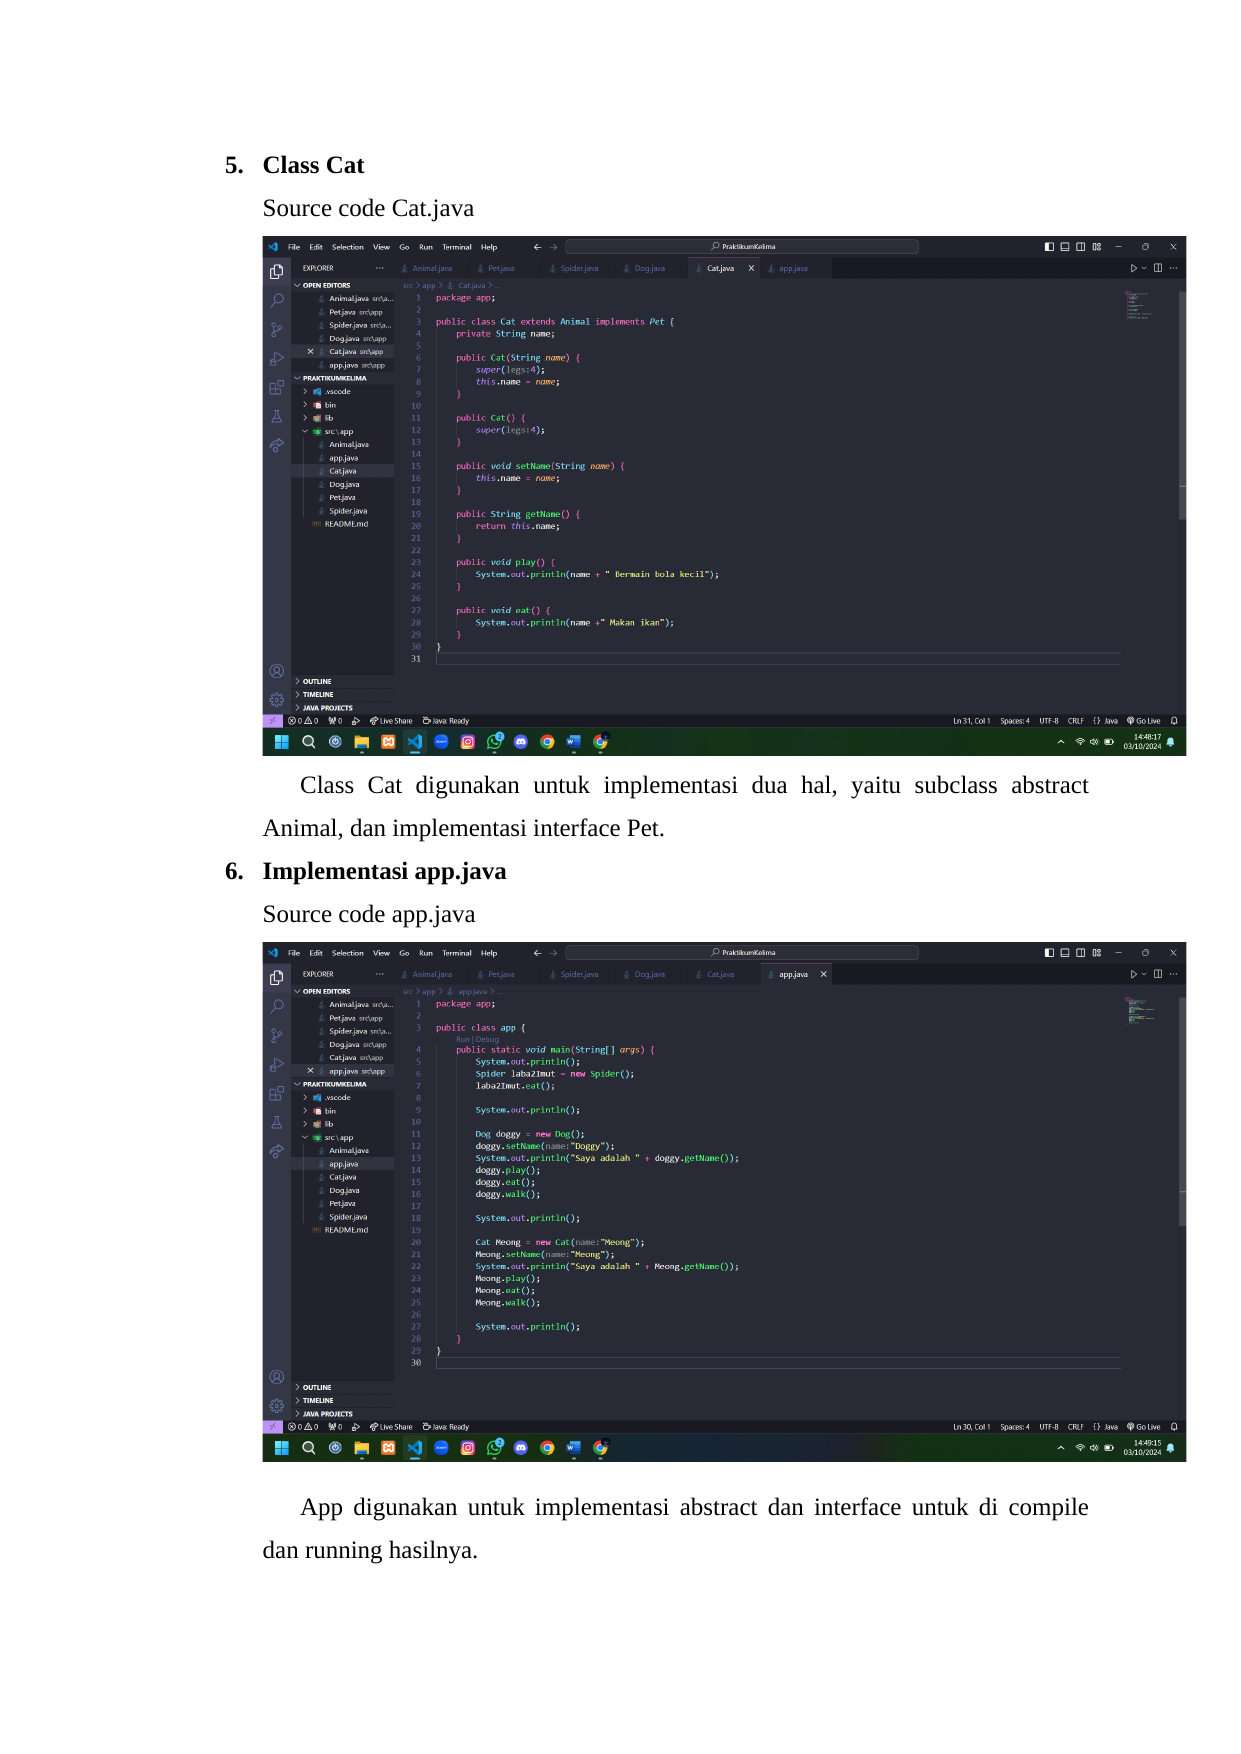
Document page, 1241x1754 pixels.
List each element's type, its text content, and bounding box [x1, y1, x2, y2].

list Class Cat digunakan untuk implementasi dua hal, yaitu subclass abstract Animal, dan implementasi interface Pet. [262, 770, 1090, 842]
picture [262, 236, 1187, 756]
picture [262, 942, 1187, 1462]
list Source code app.java [225, 899, 1090, 928]
list Class Cat [225, 150, 1090, 179]
list Source code Cat.java [225, 193, 1090, 222]
text App digunakan untuk implementasi abstract dan interface untuk di compile dan running hasilnya. [262, 1492, 1090, 1564]
list Implementasi app.java [225, 856, 1090, 885]
